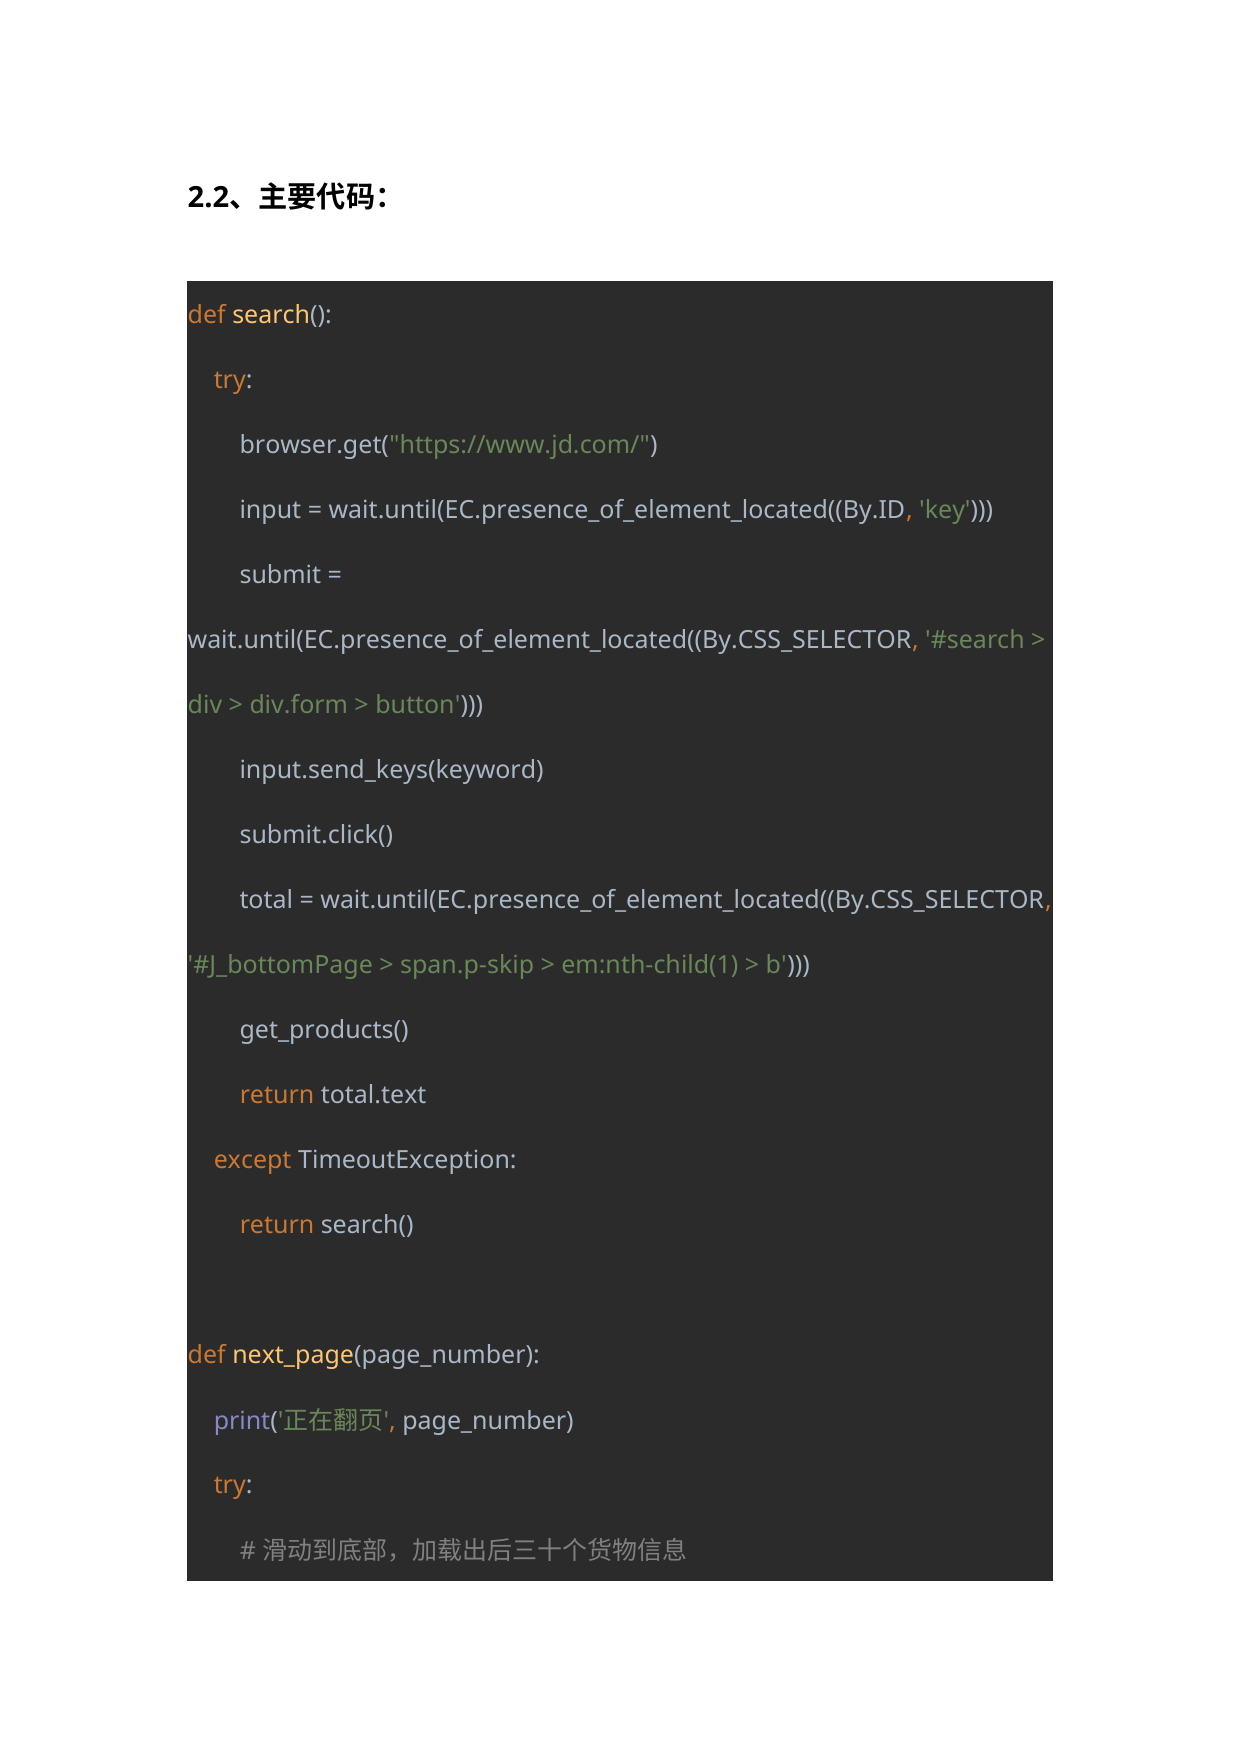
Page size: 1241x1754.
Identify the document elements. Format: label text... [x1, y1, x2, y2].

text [187, 281, 1053, 1581]
subtitle 2.2、主要代码： [187, 162, 1053, 227]
